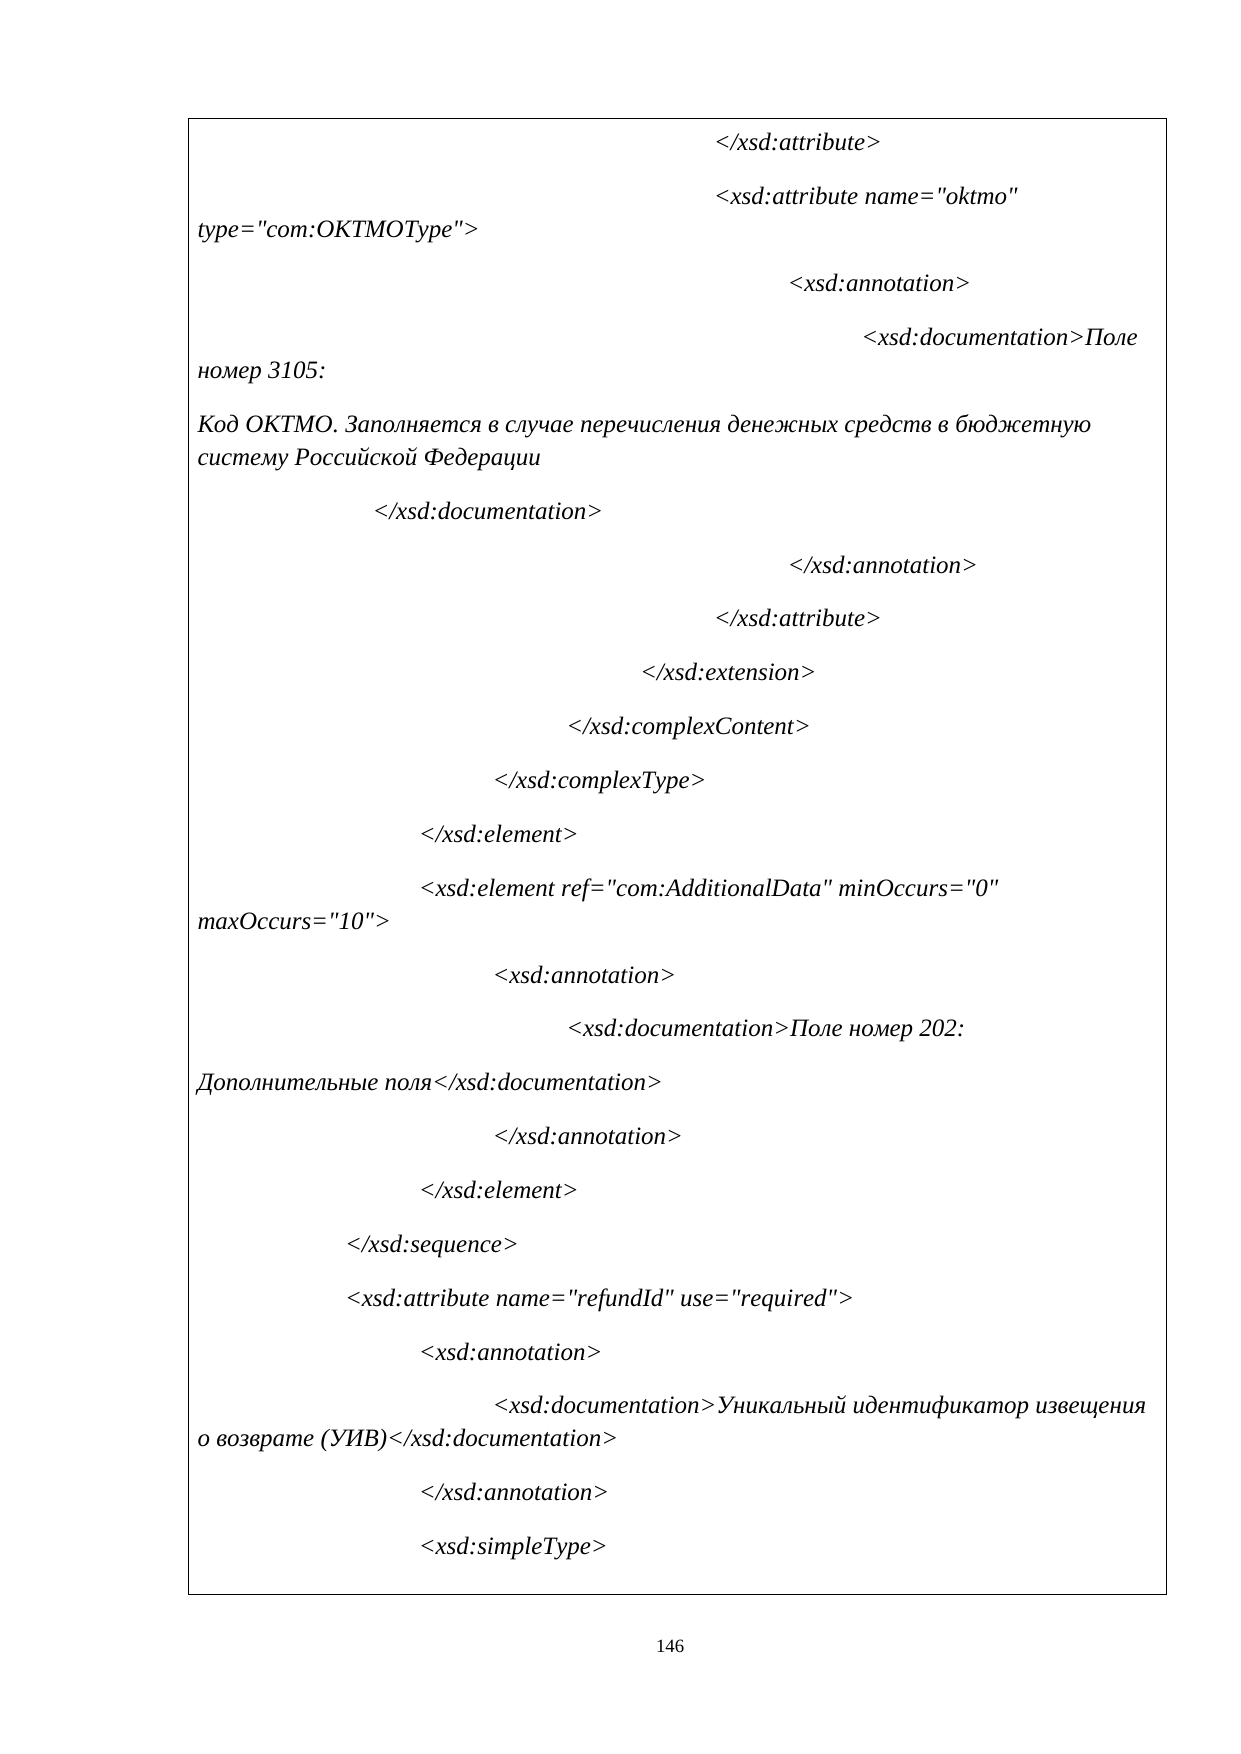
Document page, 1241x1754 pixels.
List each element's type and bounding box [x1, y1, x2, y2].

table_header [189, 119, 1166, 1593]
